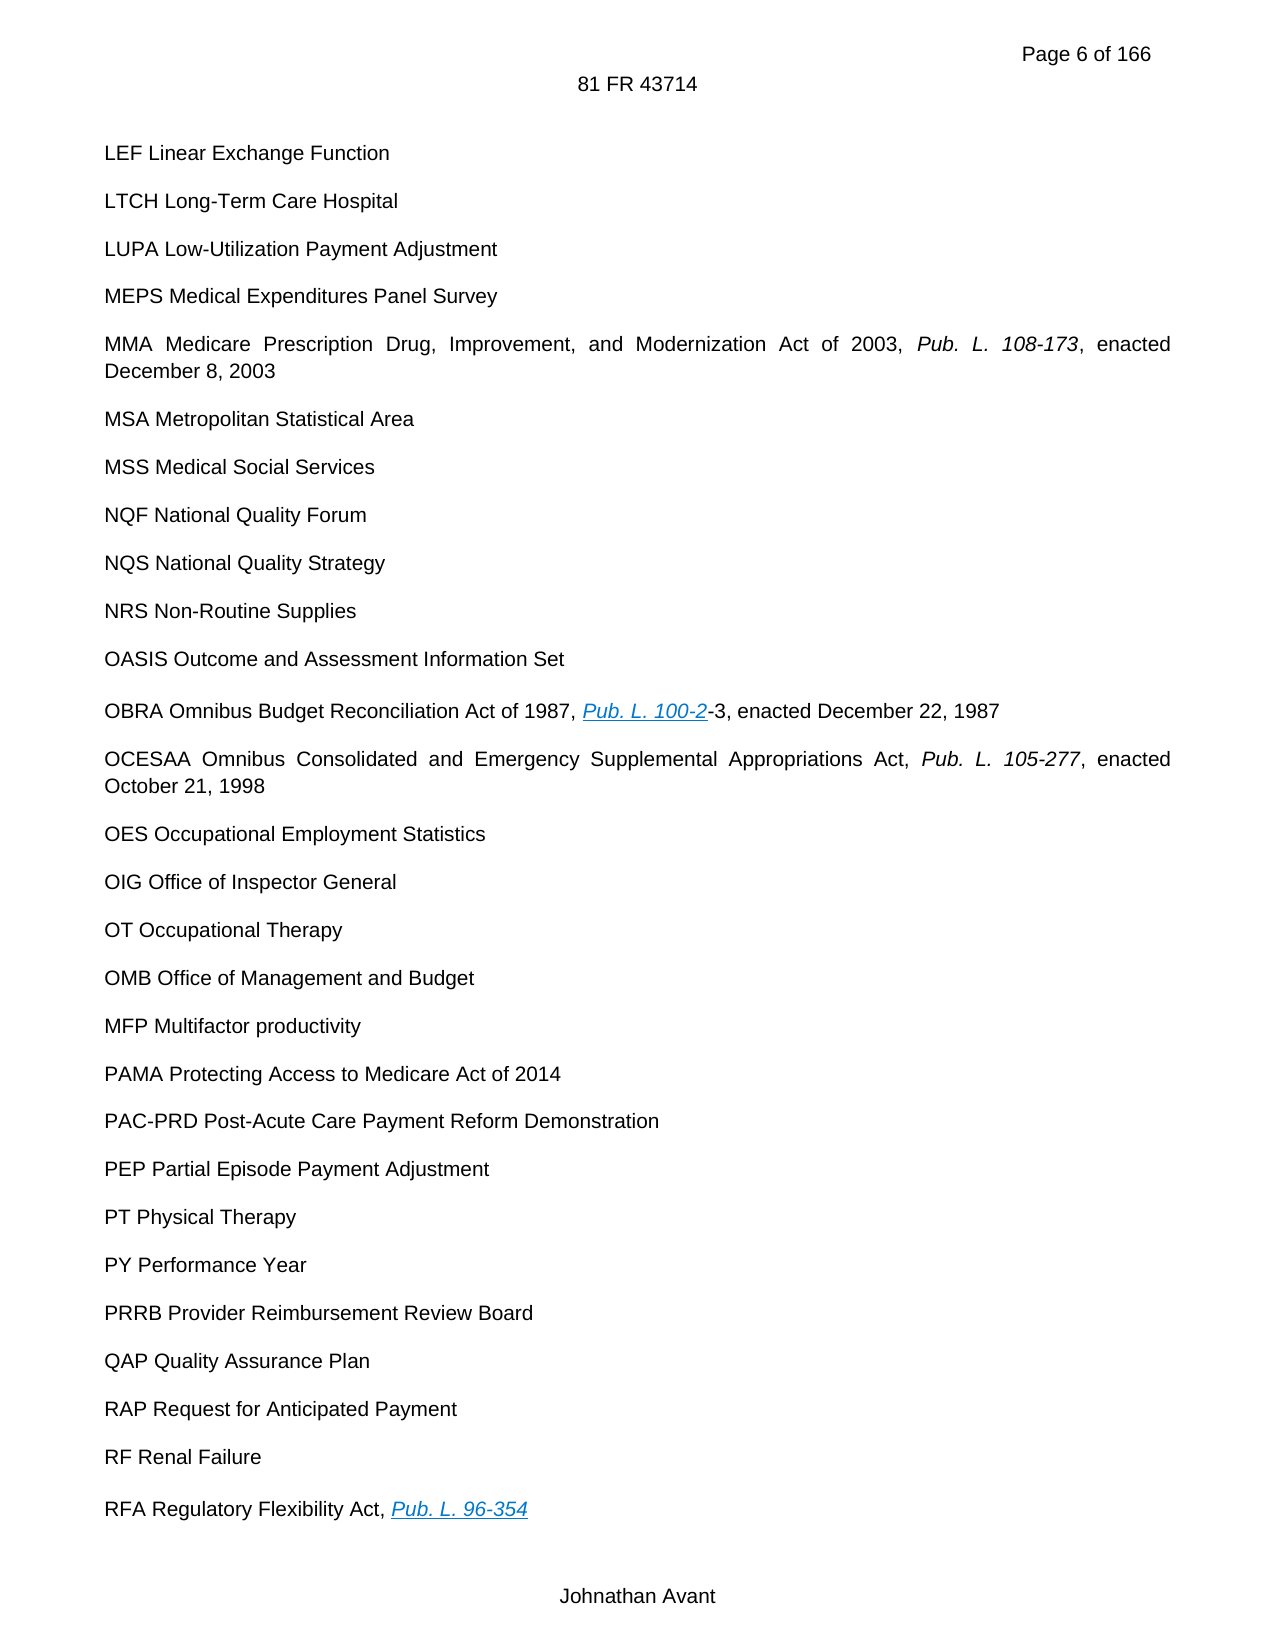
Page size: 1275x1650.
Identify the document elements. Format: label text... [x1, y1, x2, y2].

text PEP Partial Episode Payment Adjustment [104, 1154, 1171, 1181]
text NQS National Quality Strategy [104, 548, 1171, 575]
text MEPS Medical Expenditures Panel Survey [104, 281, 1171, 308]
text MSA Metropolitan Statistical Area [104, 404, 1171, 431]
text OASIS Outcome and Assessment Information Set [104, 644, 1171, 671]
text OMB Office of Management and Budget [104, 962, 1171, 989]
text PT Physical Therapy [104, 1202, 1171, 1229]
text RFA Regulatory Flexibility Act, Pub. L. 96-354 [104, 1494, 1171, 1521]
text OIG Office of Inspector General [104, 867, 1171, 894]
text MSS Medical Social Services [104, 452, 1171, 479]
text LTCH Long-Term Care Hospital [104, 185, 1171, 212]
text QAP Quality Assurance Plan [104, 1346, 1171, 1373]
text OCESAA Omnibus Consolidated and Emergency Supplemental Appropriations Act, Pub. L. 105-277, enacted October 21, 1998 [104, 744, 1171, 798]
text PAC-PRD Post-Acute Care Payment Reform Demonstration [104, 1106, 1171, 1133]
text LUPA Low-Utilization Payment Adjustment [104, 233, 1171, 260]
text NRS Non-Routine Supplies [104, 596, 1171, 623]
text OBRA Omnibus Budget Reconciliation Act of 1987, Pub. L. 100-2-3, enacted December 22, 1987 [104, 696, 1171, 723]
text OES Occupational Employment Statistics [104, 819, 1171, 846]
text PAMA Protecting Access to Medicare Act of 2014 [104, 1058, 1171, 1085]
text OT Occupational Therapy [104, 914, 1171, 942]
text PRRB Provider Reimbursement Review Board [104, 1298, 1171, 1325]
text MFP Multifactor productivity [104, 1010, 1171, 1037]
text RAP Request for Anticipated Payment [104, 1394, 1171, 1421]
text LEF Linear Exchange Function [104, 137, 1171, 164]
text NQF National Quality Forum [104, 500, 1171, 527]
text PY Performance Year [104, 1250, 1171, 1277]
text RF Renal Failure [104, 1442, 1171, 1469]
text MMA Medicare Prescription Drug, Improvement, and Modernization Act of 2003, Pub. L. 108-173, enacted December 8, 2003 [104, 329, 1171, 383]
